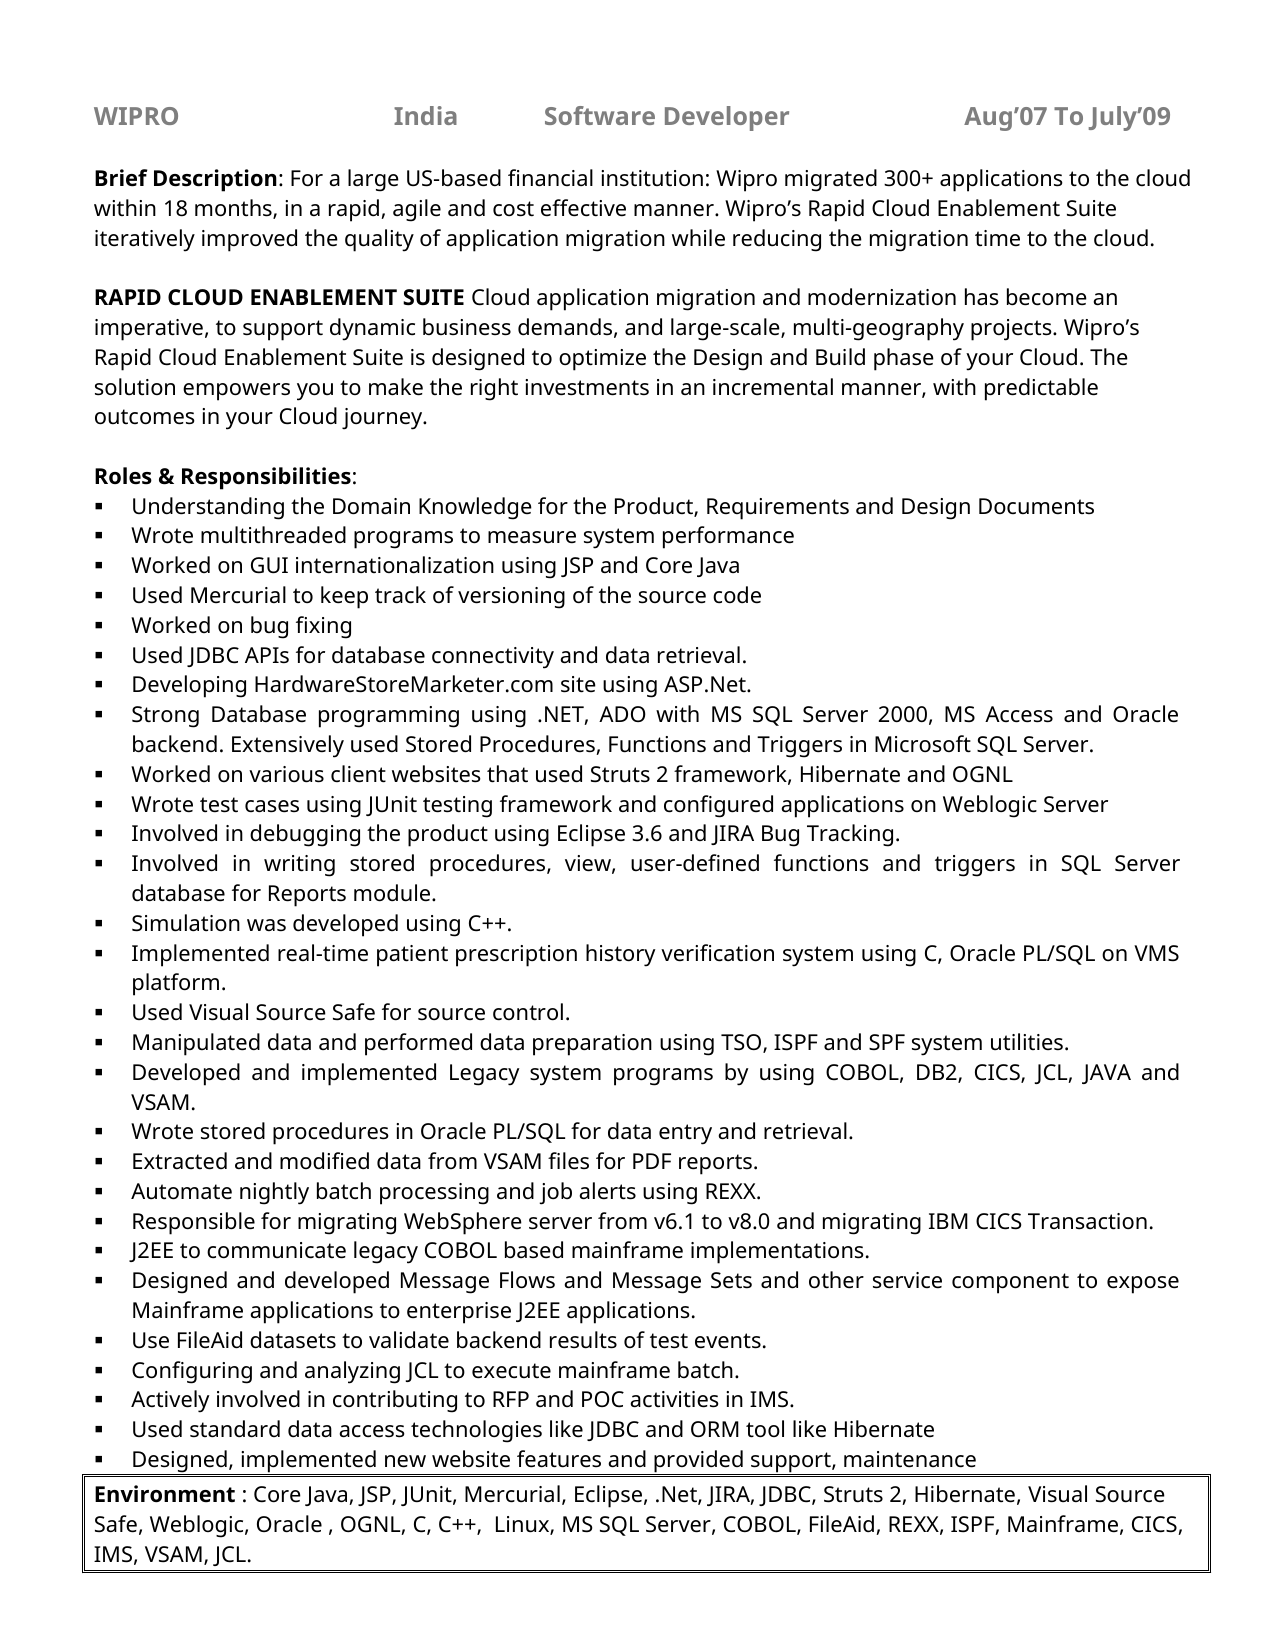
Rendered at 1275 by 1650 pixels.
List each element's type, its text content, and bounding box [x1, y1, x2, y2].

text Brief Description: For a large US-based financial institution: Wipro migrated 300+ applications to the cloud within 18 months, in a rapid, agile and cost effective manner. Wipro’s Rapid Cloud Enablement Suite iteratively improved the quality of application migration while reducing the migration time to the cloud. [94, 163, 1200, 252]
list Involved in writing stored procedures, view, user-defined functions and triggers in SQL Server database for Reports module. [94, 848, 1181, 908]
text WIPRO India Software Developer Aug’07 To July’09 [94, 99, 1200, 133]
list Worked on various client websites that used Struts 2 framework, Hibernate and OGNL [94, 759, 1181, 788]
list Strong Database programming using .NET, ADO with MS SQL Server 2000, MS Access and Oracle backend. Extensively used Stored Procedures, Functions and Triggers in Microsoft SQL Server. [94, 699, 1181, 759]
list Wrote multithreaded programs to measure system performance [94, 520, 1181, 550]
list Wrote test cases using JUnit testing framework and configured applications on Weblogic Server [94, 788, 1181, 818]
list Use FileAid datasets to validate backend results of test events. [94, 1325, 1181, 1354]
list Developed and implemented Legacy system programs by using COBOL, DB2, CICS, JCL, JAVA and VSAM. [94, 1057, 1181, 1116]
list Used standard data access technologies like JDBC and ORM tool like Hibernate [94, 1414, 1181, 1444]
list Manipulated data and performed data preparation using TSO, ISPF and SPF system utilities. [94, 1027, 1181, 1057]
list J2EE to communicate legacy COBOL based mainframe implementations. [94, 1235, 1181, 1265]
text Environment : Core Java, JSP, JUnit, Mercurial, Eclipse, .Net, JIRA, JDBC, Struts 2, Hibernate, Visual Source Safe, Weblogic, Oracle , OGNL, C, C++, Linux, MS SQL Server, COBOL, FileAid, REXX, ISPF, Mainframe, CICS, IMS, VSAM, JCL. [85, 1477, 1208, 1570]
list Configuring and analyzing JCL to execute mainframe batch. [94, 1354, 1181, 1384]
list Designed, implemented new website features and provided support, maintenance [94, 1444, 1181, 1474]
list Understanding the Domain Knowledge for the Product, Requirements and Design Documents [94, 491, 1181, 520]
list Used Mercurial to keep track of versioning of the source code [94, 580, 1181, 610]
list Extracted and modified data from VSAM files for PDF reports. [94, 1146, 1181, 1176]
list Used Visual Source Safe for source control. [94, 997, 1181, 1027]
list Responsible for migrating WebSphere server from v6.1 to v8.0 and migrating IBM CICS Transaction. [94, 1206, 1181, 1235]
list Worked on GUI internationalization using JSP and Core Java [94, 550, 1181, 580]
text RAPID CLOUD ENABLEMENT SUITE Cloud application migration and modernization has become an imperative, to support dynamic business demands, and large-scale, multi-geography projects. Wipro’s Rapid Cloud Enablement Suite is designed to optimize the Design and Build phase of your Cloud. The solution empowers you to make the right investments in an incremental manner, with predictable outcomes in your Cloud journey. [94, 282, 1200, 431]
list Worked on bug fixing [94, 610, 1181, 639]
list Designed and developed Message Flows and Message Sets and other service component to expose Mainframe applications to enterprise J2EE applications. [94, 1265, 1181, 1325]
list Simulation was developed using C++. [94, 908, 1181, 937]
list Automate nightly batch processing and job alerts using REXX. [94, 1176, 1181, 1206]
list Developing HardwareStoreMarketer.com site using ASP.Net. [94, 669, 1181, 699]
list Wrote stored procedures in Oracle PL/SQL for data entry and retrieval. [94, 1116, 1181, 1146]
list Actively involved in contributing to RFP and POC activities in IMS. [94, 1384, 1181, 1414]
list Used JDBC APIs for database connectivity and data retrieval. [94, 639, 1181, 669]
text Roles & Responsibilities: [94, 461, 1181, 491]
list Involved in debugging the product using Eclipse 3.6 and JIRA Bug Tracking. [94, 818, 1181, 848]
list Implemented real-time patient prescription history verification system using C, Oracle PL/SQL on VMS platform. [94, 937, 1181, 997]
